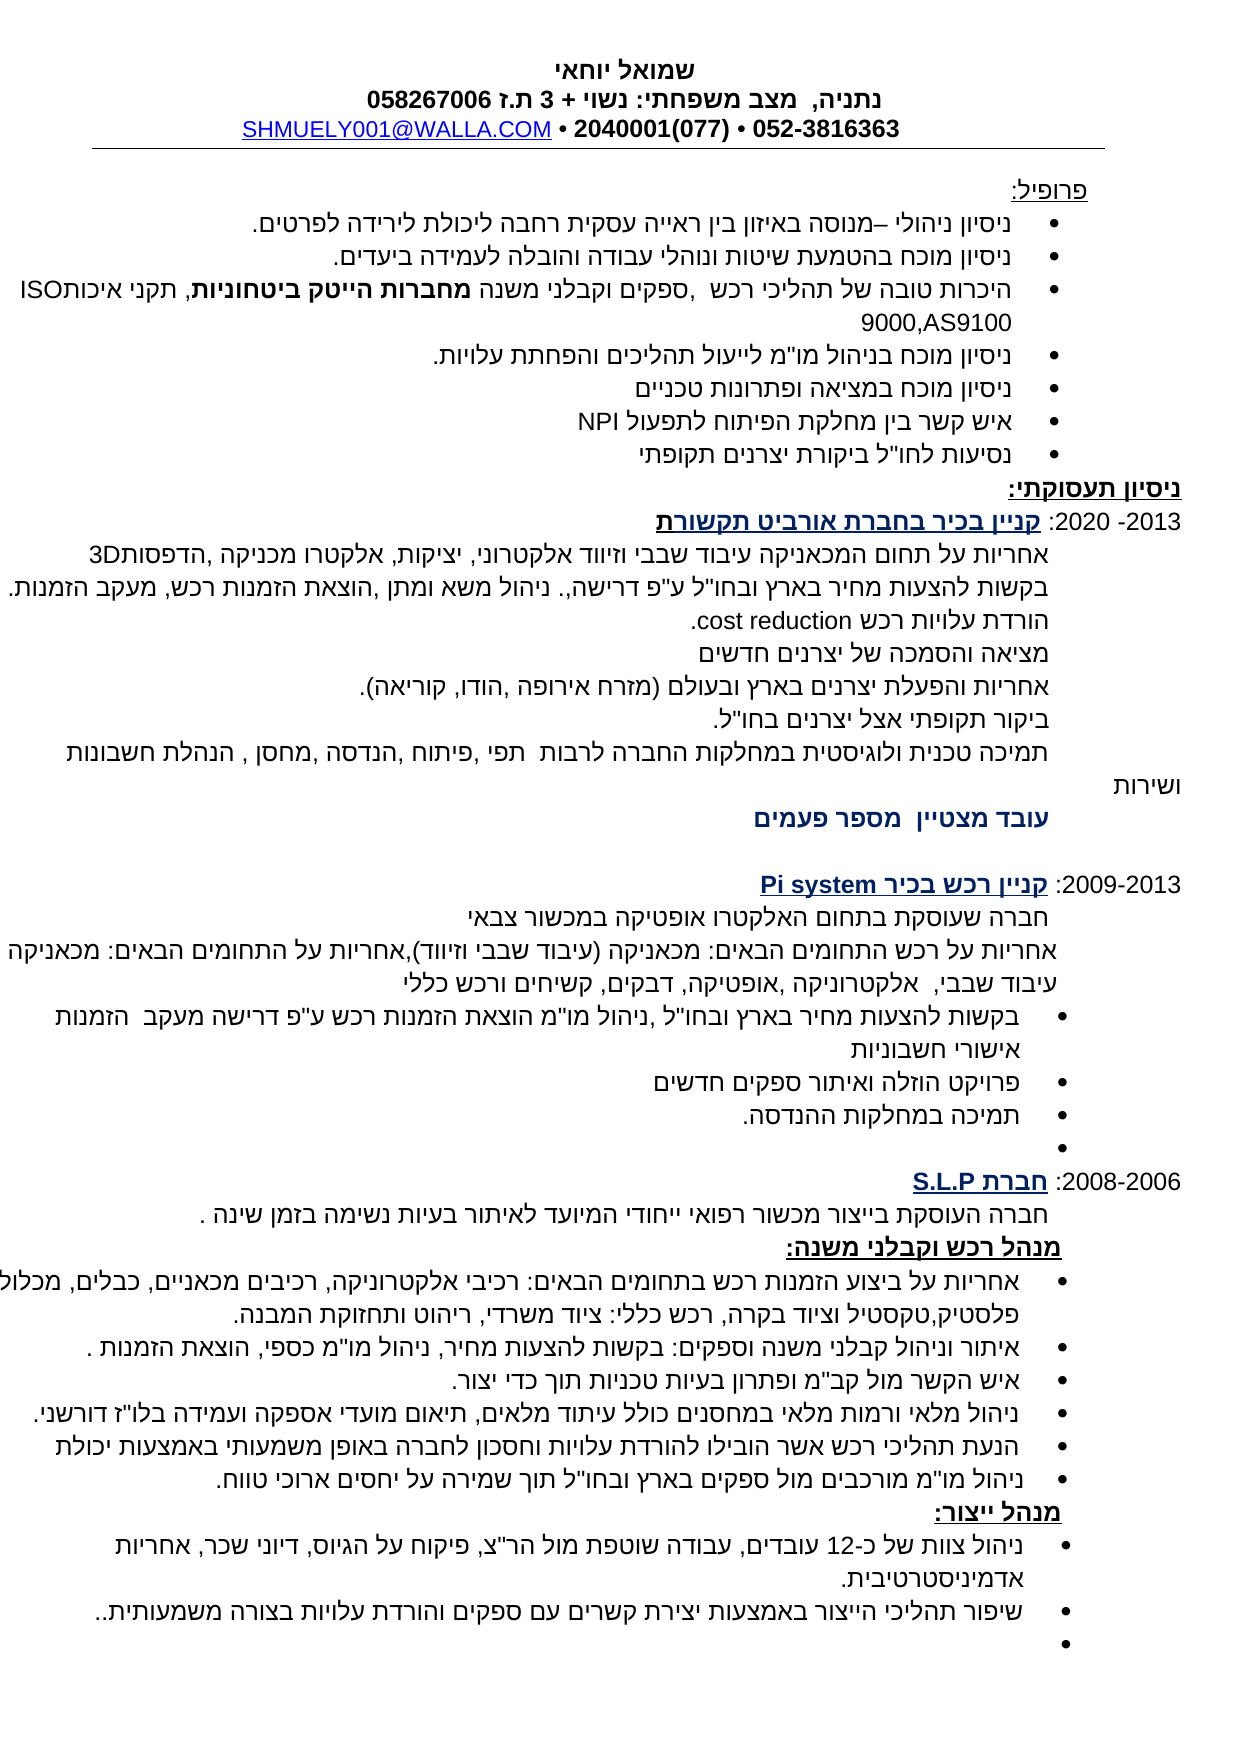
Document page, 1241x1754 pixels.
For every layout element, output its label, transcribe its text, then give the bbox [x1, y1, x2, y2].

text מנהל רכש וקבלני משנה: [0, 1233, 1062, 1262]
list נסיעות לחו"ל ביקורת יצרנים תקופתי [0, 440, 1050, 469]
list איש קשר בין מחלקת הפיתוח לתפעול NPI [0, 407, 1050, 436]
text ביקור תקופתי אצל יצרנים בחו"ל. [0, 705, 1181, 733]
text עובד מצטיין מספר פעמים [0, 804, 1181, 832]
text אחריות על תחום המכאניקה עיבוד שבבי וזיווד אלקטרוני, יציקות, אלקטרו מכניקה ,הדפסות3D [0, 539, 1181, 568]
list ניהול צוות של כ-12 עובדים, עבודה שוטפת מול הר"צ, פיקוח על הגיוס, דיוני שכר, אחריות אדמיניסטרטיבית. [0, 1531, 1062, 1593]
list תמיכה במחלקות ההנדסה. [0, 1101, 1058, 1130]
list ניסיון מוכח בהטמעת שיטות ונוהלי עבודה והובלה לעמידה ביעדים. [0, 242, 1050, 271]
text 052-3816363 • (077)2040001 • SHMUELY001@WALLA.COM [0, 114, 1087, 143]
text שמואל יוחאי [19, 56, 1231, 85]
list פרויקט הוזלה ואיתור ספקים חדשים [0, 1068, 1058, 1097]
list ניסיון מוכח בניהול מו"מ לייעול תהליכים והפחתת עלויות. [0, 341, 1050, 370]
text חברה העוסקת בייצור מכשור רפואי ייחודי המיועד לאיתור בעיות נשימה בזמן שינה . [0, 1200, 1181, 1229]
list הנעת תהליכי רכש אשר הובילו להורדת עלויות וחסכון לחברה באופן משמעותי באמצעות יכולת [0, 1432, 1058, 1461]
text נתניה, מצב משפחתי: נשוי + 3 ת.ז 058267006 [19, 85, 1231, 114]
text חברה שעוסקת בתחום האלקטרו אופטיקה במכשור צבאי [0, 903, 1181, 932]
list ניהול מלאי ורמות מלאי במחסנים כולל עיתוד מלאים, תיאום מועדי אספקה ועמידה בלו"ז דורשני. [0, 1399, 1058, 1428]
text 2008-2006: חברת S.L.P [0, 1167, 1181, 1196]
list איש הקשר מול קב"מ ופתרון בעיות טכניות תוך כדי יצור. [0, 1366, 1058, 1394]
list ניהול מו"מ מורכבים מול ספקים בארץ ובחו"ל תוך שמירה על יחסים ארוכי טווח. [0, 1465, 1058, 1494]
list אחריות על ביצוע הזמנות רכש בתחומים הבאים: רכיבי אלקטרוניקה, רכיבים מכאניים, כבלים, מכלולים, פלסטיק,טקסטיל וציוד בקרה, רכש כללי: ציוד משרדי, ריהוט ותחזוקת המבנה. [0, 1266, 1058, 1328]
text מנהל ייצור: [0, 1498, 1062, 1527]
text בקשות להצעות מחיר בארץ ובחו"ל ע"פ דרישה,. ניהול משא ומתן ,הוצאת הזמנות רכש, מעקב הזמנות. [0, 573, 1181, 601]
text 2009-2013: קניין רכש בכיר Pi system [0, 870, 1181, 898]
list ניסיון מוכח במציאה ופתרונות טכניים [0, 374, 1050, 403]
text אחריות והפעלת יצרנים בארץ ובעולם (מזרח אירופה ,הודו, קוריאה). [0, 672, 1181, 700]
text ניסיון תעסוקתי: [0, 473, 1181, 502]
text פרופיל: [0, 176, 1087, 204]
text תמיכה טכנית ולוגיסטית במחלקות החברה לרבות תפי ,פיתוח ,הנדסה ,מחסן , הנהלת חשבונות ושירות [0, 738, 1181, 799]
text אחריות על רכש התחומים הבאים: מכאניקה (עיבוד שבבי וזיווד),אחריות על התחומים הבאים: מכאניקה עיבוד שבבי, אלקטרוניקה ,אופטיקה, דבקים, קשיחים ורכש כללי [0, 936, 1058, 998]
list ניסיון ניהולי –מנוסה באיזון בין ראייה עסקית רחבה ליכולת לירידה לפרטים. [0, 209, 1050, 237]
text הורדת עלויות רכש cost reduction. [0, 606, 1181, 634]
list היכרות טובה של תהליכי רכש ,ספקים וקבלני משנה מחברות הייטק ביטחוניות, תקני איכותISO 9000,AS9100 [0, 275, 1050, 337]
list בקשות להצעות מחיר בארץ ובחו"ל ,ניהול מו"מ הוצאת הזמנות רכש ע"פ דרישה מעקב הזמנות אישורי חשבוניות [0, 1002, 1058, 1064]
list איתור וניהול קבלני משנה וספקים: בקשות להצעות מחיר, ניהול מו"מ כספי, הוצאת הזמנות . [0, 1333, 1058, 1361]
text מציאה והסמכה של יצרנים חדשים [0, 639, 1181, 667]
list שיפור תהליכי הייצור באמצעות יצירת קשרים עם ספקים והורדת עלויות בצורה משמעותית.. [0, 1597, 1062, 1626]
text 2013- 2020: קניין בכיר בחברת אורביט תקשורת [0, 507, 1181, 535]
